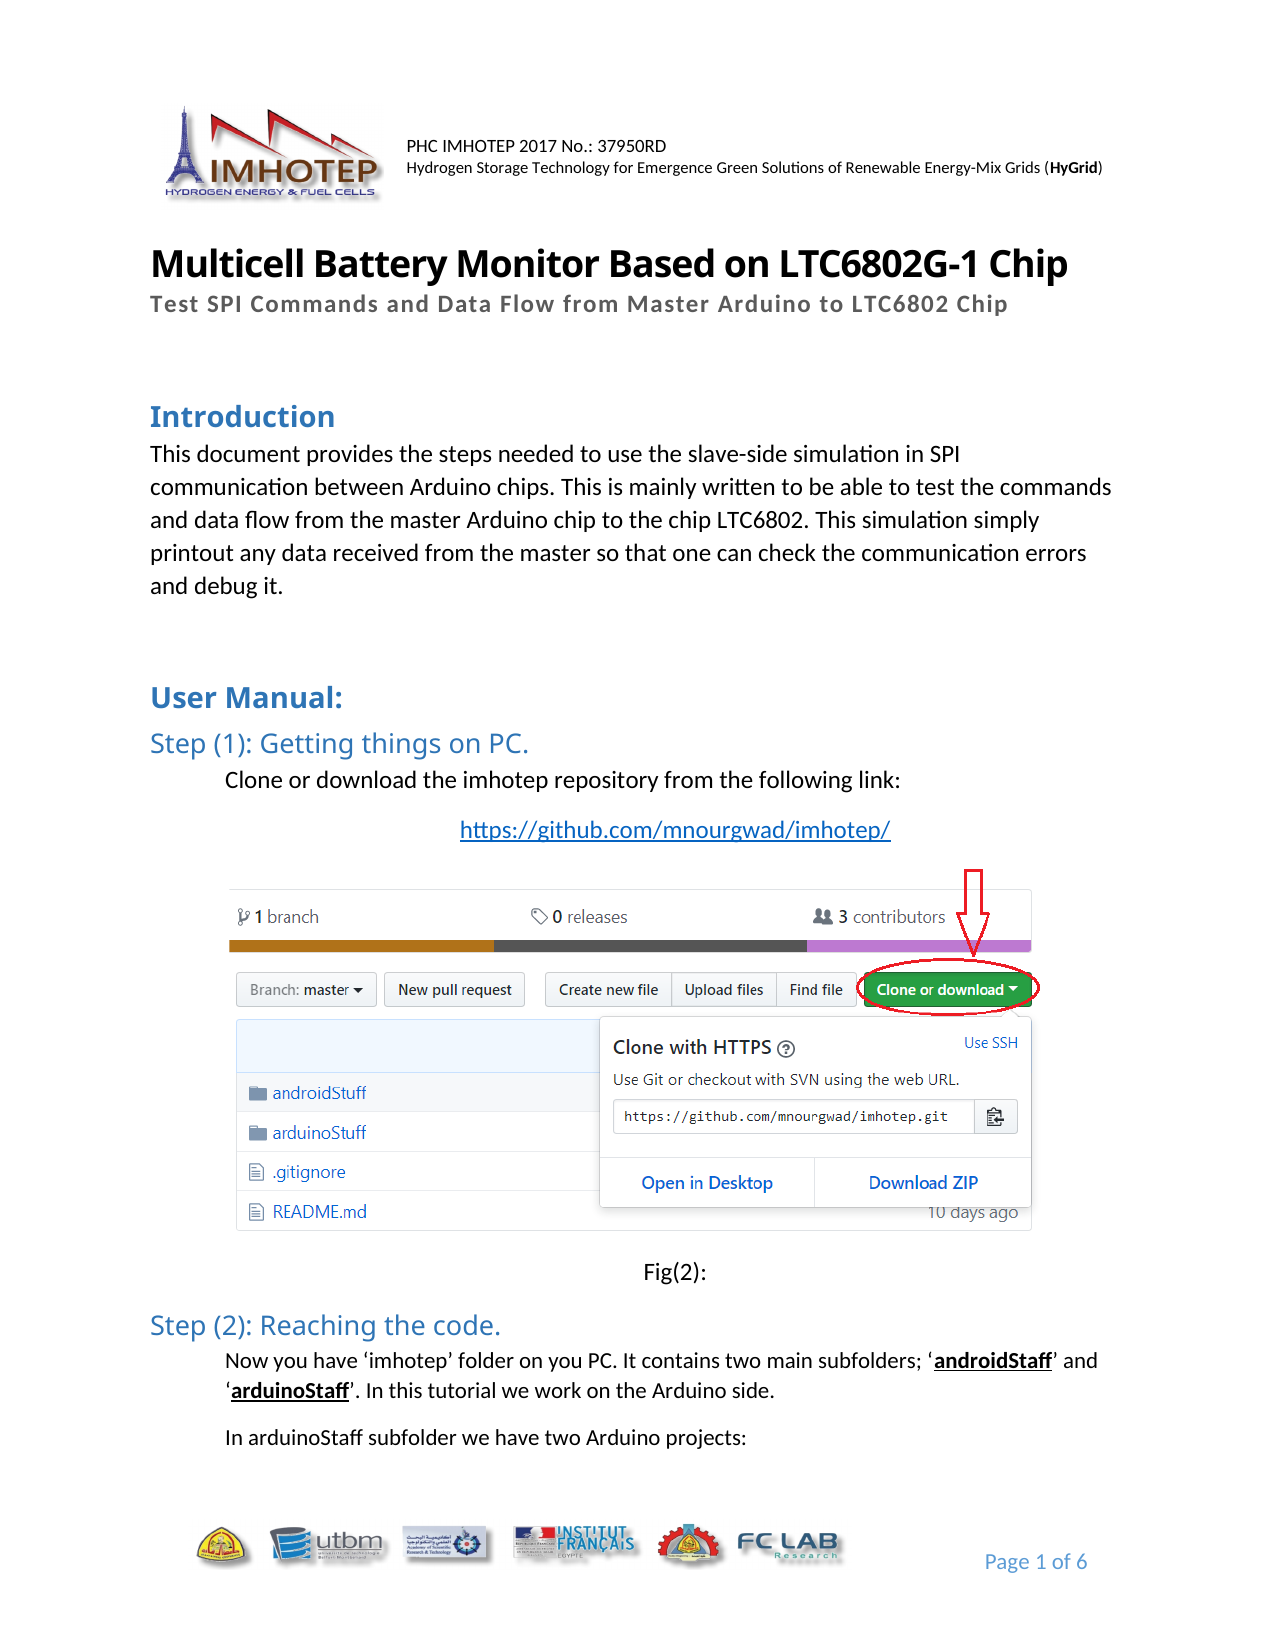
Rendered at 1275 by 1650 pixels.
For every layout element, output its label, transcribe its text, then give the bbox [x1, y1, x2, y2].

text Clone or download the imhotep repository from the following link: [225, 764, 1125, 795]
text In arduinoStaff subfolder we have two Arduino projects: [225, 1423, 1125, 1451]
subtitle Introduction [150, 396, 1125, 436]
subtitle User Manual: [150, 678, 1125, 717]
picture [187, 1519, 853, 1570]
picture [229, 863, 1046, 1238]
subtitle Test SPI Commands and Data Flow from Master Arduino to LTC6802 Chip [150, 288, 1125, 319]
text Fig(2): [225, 1256, 1125, 1287]
text This document provides the steps needed to use the slave-side simulation in SPI communication between Arduino chips. This is mainly written to be able to test the commands and data flow from the master Arduino chip to the chip LTC6802. This simulation simply printout any data received from the master so that one can check the communication errors and debug it. [150, 439, 1125, 601]
text Now you have ‘imhotep’ folder on you PC. It contains two main subfolders; ‘androidStaff’ and ‘arduinoStaff’. In this tutorial we work on the Arduino side. [225, 1346, 1125, 1404]
subtitle Step (1): Getting things on PC. [150, 725, 1125, 762]
text https://github.com/mnourgwad/imhotep/ [225, 814, 1125, 845]
title Multicell Battery Monitor Based on LTC6802G-1 Chip [150, 237, 1125, 288]
subtitle Step (2): Reaching the code. [150, 1306, 1125, 1343]
picture [161, 103, 385, 210]
